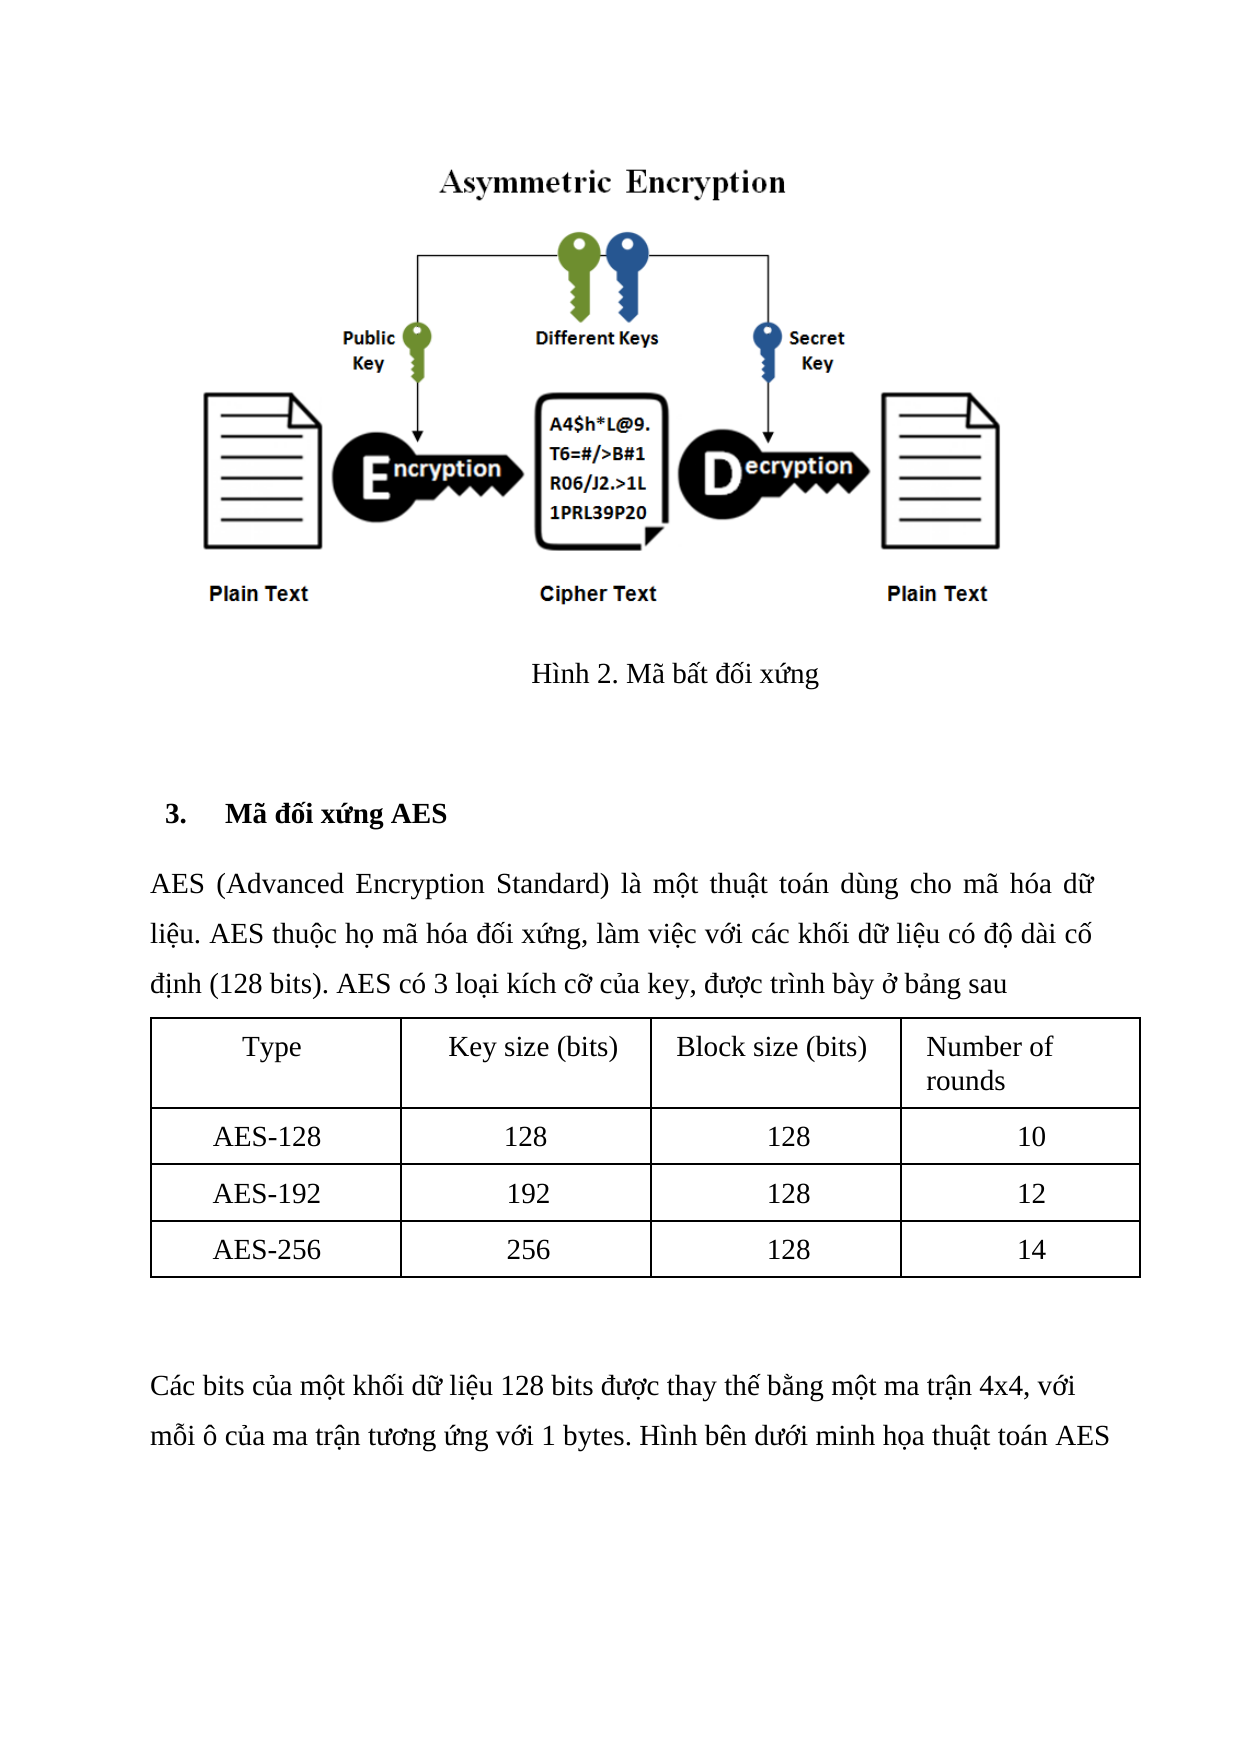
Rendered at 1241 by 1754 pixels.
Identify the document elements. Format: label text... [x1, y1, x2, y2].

picture [164, 150, 1036, 624]
table_header Block size (bits) [652, 1019, 900, 1107]
table_header Type [152, 1019, 400, 1107]
table_cell AES-128 [152, 1109, 400, 1163]
table_cell 10 [902, 1109, 1139, 1163]
table_cell 14 [902, 1222, 1139, 1276]
table_cell 128 [652, 1222, 900, 1276]
table_cell AES-256 [152, 1222, 400, 1276]
table_cell 192 [402, 1165, 650, 1220]
table_cell 128 [652, 1165, 900, 1220]
table_cell AES-192 [152, 1165, 400, 1220]
text Hình 2. Mã bất đối xứng [165, 656, 1095, 690]
table_header Key size (bits) [402, 1019, 650, 1107]
text Các bits của một khối dữ liệu 128 bits được thay thế bằng một ma trận 4x4, với mỗi ô của ma trận tương ứng với 1 bytes. Hình bên dưới minh họa thuật toán AES [150, 1368, 1124, 1452]
table_cell 128 [402, 1109, 650, 1163]
table_cell 12 [902, 1165, 1139, 1220]
table_cell 128 [652, 1109, 900, 1163]
table_cell 256 [402, 1222, 650, 1276]
list Mã đối xứng AES [165, 796, 1095, 829]
table_header Number of rounds [902, 1019, 1139, 1107]
text AES (Advanced Encryption Standard) là một thuật toán dùng cho mã hóa dữ liệu. AES thuộc họ mã hóa đối xứng, làm việc với các khối dữ liệu có độ dài cố định (128 bits). AES có 3 loại kích cỡ của key, được trình bày ở bảng sau [150, 866, 1095, 1000]
